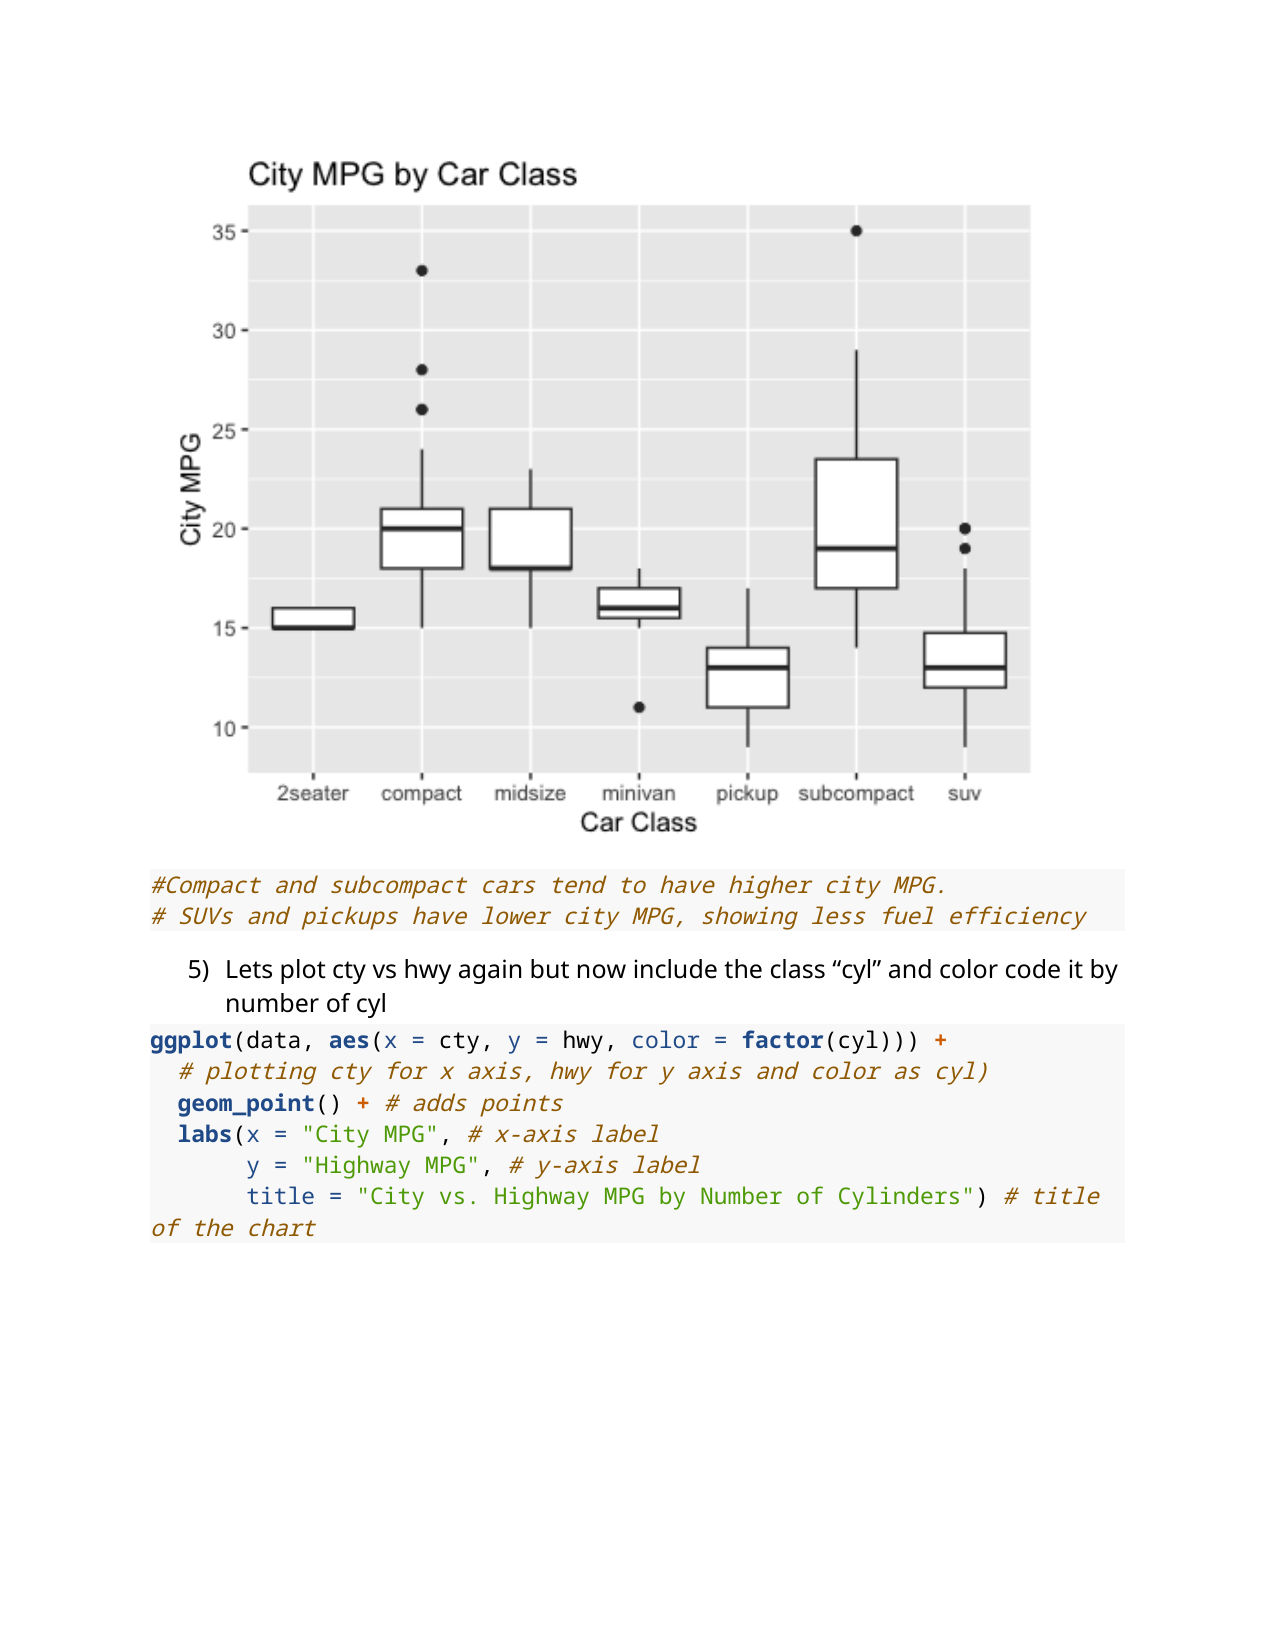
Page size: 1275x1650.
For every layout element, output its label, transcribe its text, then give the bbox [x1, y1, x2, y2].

picture [168, 150, 1044, 850]
list Lets plot cty vs hwy again but now include the class “cyl” and color code it by number of cyl [187, 952, 1125, 1020]
text #Compact and subcompact cars tend to have higher city MPG. # SUVs and pickups have lower city MPG, showing less fuel efficiency [947, 869, 1125, 931]
text ggplot(data, aes(x = cty, y = hwy, color = factor(cyl))) + # plotting cty for x axis, hwy for y axis and color as cyl) geom_point() + # adds points labs(x = "City MPG", # x-axis label y = "Highway MPG", # y-axis label title = "City vs. Highway MPG by Number of Cylinders") # title of the chart [315, 1024, 1125, 1243]
